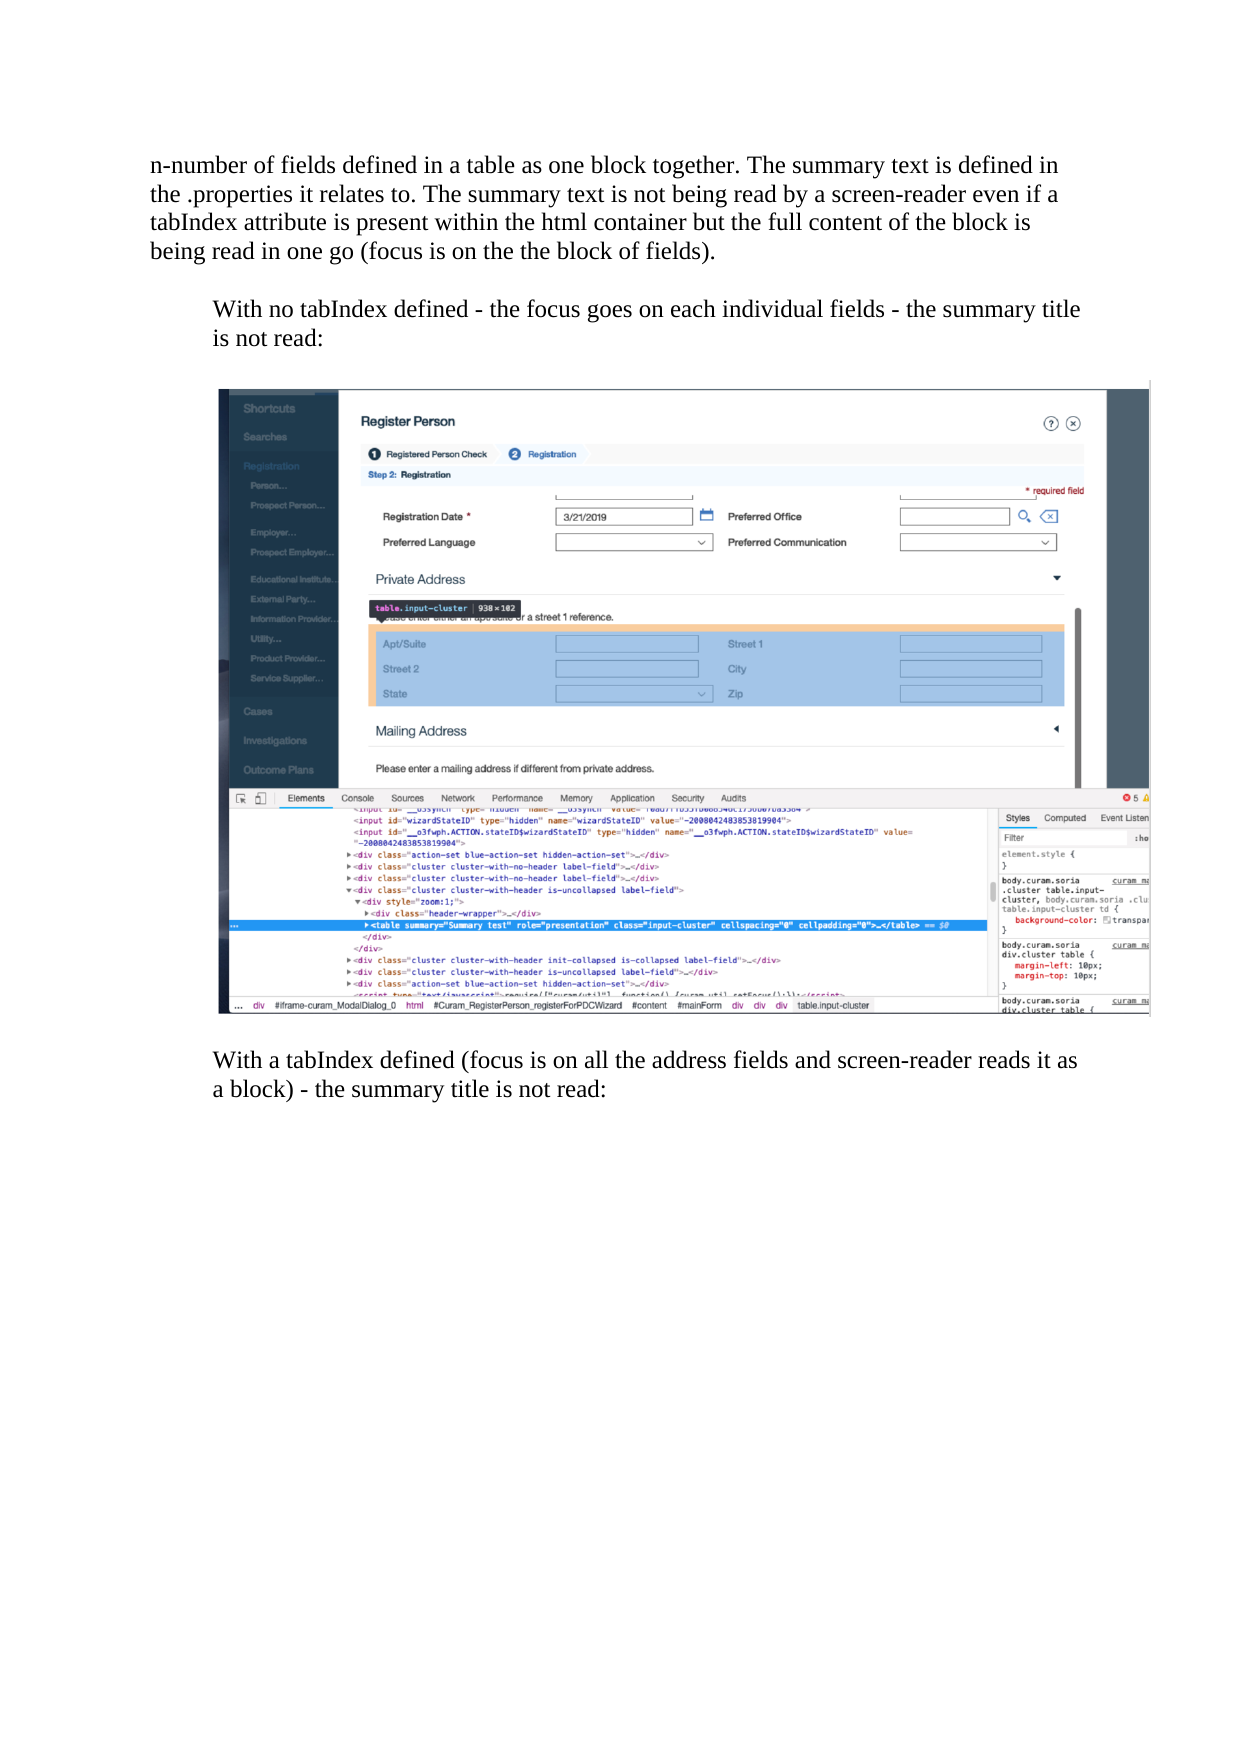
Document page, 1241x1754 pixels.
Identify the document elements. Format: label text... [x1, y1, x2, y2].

text With no tabIndex defined - the focus goes on each individual fields - the summary title is not read: [212, 294, 1090, 352]
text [150, 150, 1090, 265]
picture [212, 380, 1153, 1017]
text With a tabIndex defined (focus is on all the address fields and screen-reader reads it as a block) - the summary title is not read: [212, 1045, 1090, 1103]
